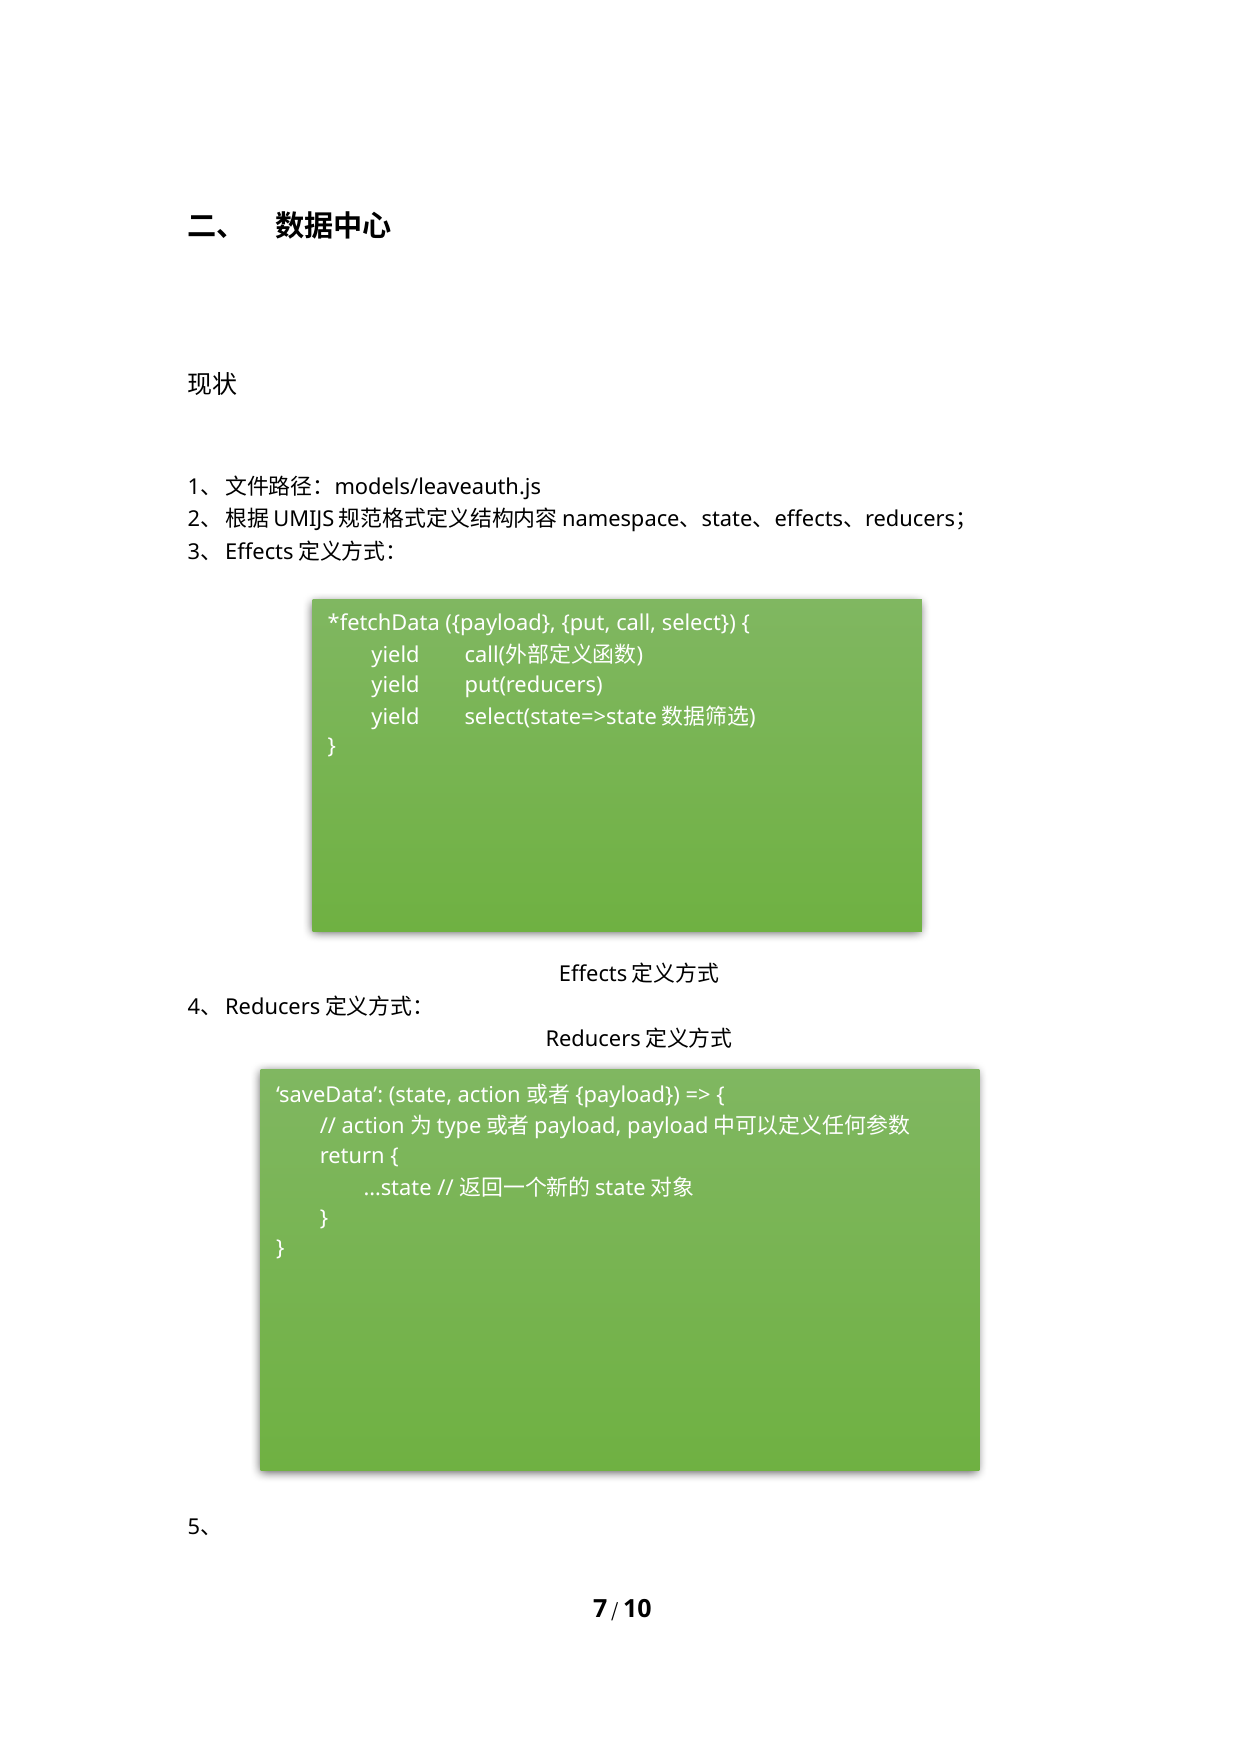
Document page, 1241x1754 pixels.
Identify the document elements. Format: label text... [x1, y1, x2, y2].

list 根据UMIJS规范格式定义结构内容namespace、state、effects、reducers； [187, 501, 1053, 533]
subtitle 数据中心 [187, 191, 1053, 256]
list Effects定义方式： [187, 533, 1053, 566]
list Reducers定义方式： [187, 988, 1053, 1021]
subtitle 现状 [187, 350, 1053, 415]
list 文件路径：models/leaveauth.js [187, 468, 1053, 501]
list Reducers定义方式 [225, 1021, 1053, 1053]
list Effects定义方式 [225, 566, 1053, 988]
